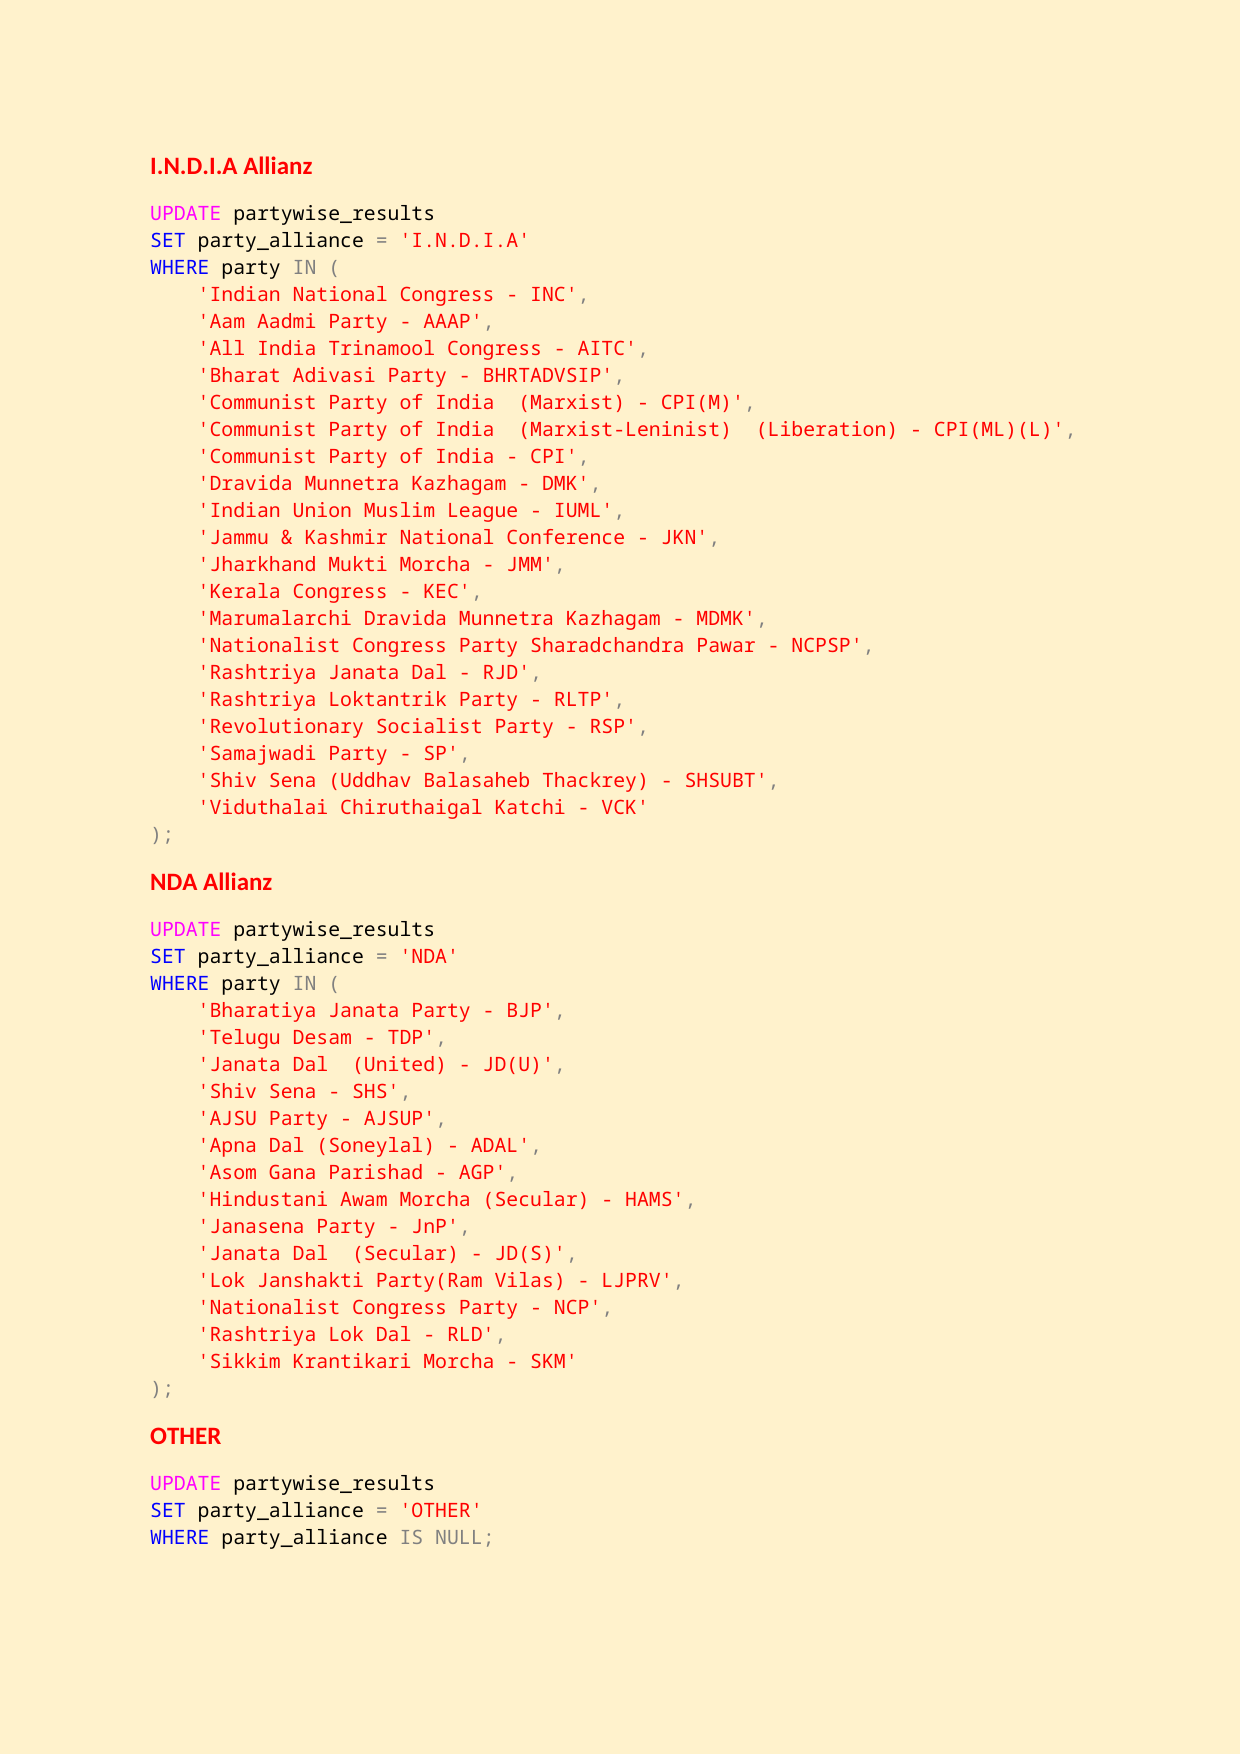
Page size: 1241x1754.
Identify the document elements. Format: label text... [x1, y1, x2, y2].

text 'Bharat Adivasi Party - BHRTADVSIP', [150, 361, 1090, 388]
text SET party_alliance = 'I.N.D.I.A' [150, 227, 1090, 253]
text 'Marumalarchi Dravida Munnetra Kazhagam - MDMK', [150, 604, 1090, 631]
text 'Hindustani Awam Morcha (Secular) - HAMS', [150, 1185, 1090, 1212]
text UPDATE partywise_results [150, 199, 1090, 227]
text 'Communist Party of India (Marxist) - CPI(M)', [150, 388, 1090, 415]
text UPDATE partywise_results [150, 915, 1090, 942]
text SET party_alliance = 'OTHER' [150, 1496, 1090, 1523]
text NDA Allianz [150, 866, 1090, 896]
text 'Telugu Desam - TDP', [150, 1023, 1090, 1050]
text 'Aam Aadmi Party - AAAP', [150, 307, 1090, 334]
text OTHER [150, 1420, 1090, 1450]
text 'Jammu & Kashmir National Conference - JKN', [150, 523, 1090, 550]
text 'Janata Dal (United) - JD(U)', [150, 1050, 1090, 1077]
text ); [150, 820, 1090, 847]
text 'Bharatiya Janata Party - BJP', [150, 996, 1090, 1023]
text UPDATE partywise_results [150, 1469, 1090, 1496]
text 'Communist Party of India (Marxist-Leninist) (Liberation) - CPI(ML)(L)', [150, 415, 1090, 442]
text 'Janasena Party - JnP', [150, 1212, 1090, 1239]
text 'All India Trinamool Congress - AITC', [150, 334, 1090, 361]
text 'Viduthalai Chiruthaigal Katchi - VCK' [150, 793, 1090, 820]
text 'Rashtriya Lok Dal - RLD', [150, 1320, 1090, 1347]
text 'Apna Dal (Soneylal) - ADAL', [150, 1131, 1090, 1158]
text 'Samajwadi Party - SP', [150, 739, 1090, 766]
text ); [150, 1374, 1090, 1401]
text 'Sikkim Krantikari Morcha - SKM' [150, 1347, 1090, 1374]
text 'Nationalist Congress Party - NCP', [150, 1293, 1090, 1320]
text 'Indian National Congress - INC', [150, 281, 1090, 307]
text I.N.D.I.A Allianz [150, 150, 1090, 181]
text 'Shiv Sena (Uddhav Balasaheb Thackrey) - SHSUBT', [150, 766, 1090, 793]
text 'Kerala Congress - KEC', [150, 577, 1090, 604]
text 'Dravida Munnetra Kazhagam - DMK', [150, 469, 1090, 496]
text 'Rashtriya Loktantrik Party - RLTP', [150, 685, 1090, 712]
text 'Janata Dal (Secular) - JD(S)', [150, 1239, 1090, 1266]
text 'Nationalist Congress Party Sharadchandra Pawar - NCPSP', [150, 631, 1090, 658]
text SET party_alliance = 'NDA' [150, 942, 1090, 969]
text WHERE party IN ( [150, 253, 1090, 281]
text 'Indian Union Muslim League - IUML', [150, 496, 1090, 523]
text 'Asom Gana Parishad - AGP', [150, 1158, 1090, 1185]
text 'Lok Janshakti Party(Ram Vilas) - LJPRV', [150, 1266, 1090, 1293]
text WHERE party_alliance IS NULL; [150, 1523, 1090, 1550]
text 'Jharkhand Mukti Morcha - JMM', [150, 550, 1090, 577]
text 'Communist Party of India - CPI', [150, 442, 1090, 469]
text 'Shiv Sena - SHS', [150, 1077, 1090, 1104]
text WHERE party IN ( [150, 969, 1090, 996]
text 'AJSU Party - AJSUP', [150, 1104, 1090, 1131]
text 'Rashtriya Janata Dal - RJD', [150, 658, 1090, 685]
text 'Revolutionary Socialist Party - RSP', [150, 712, 1090, 739]
